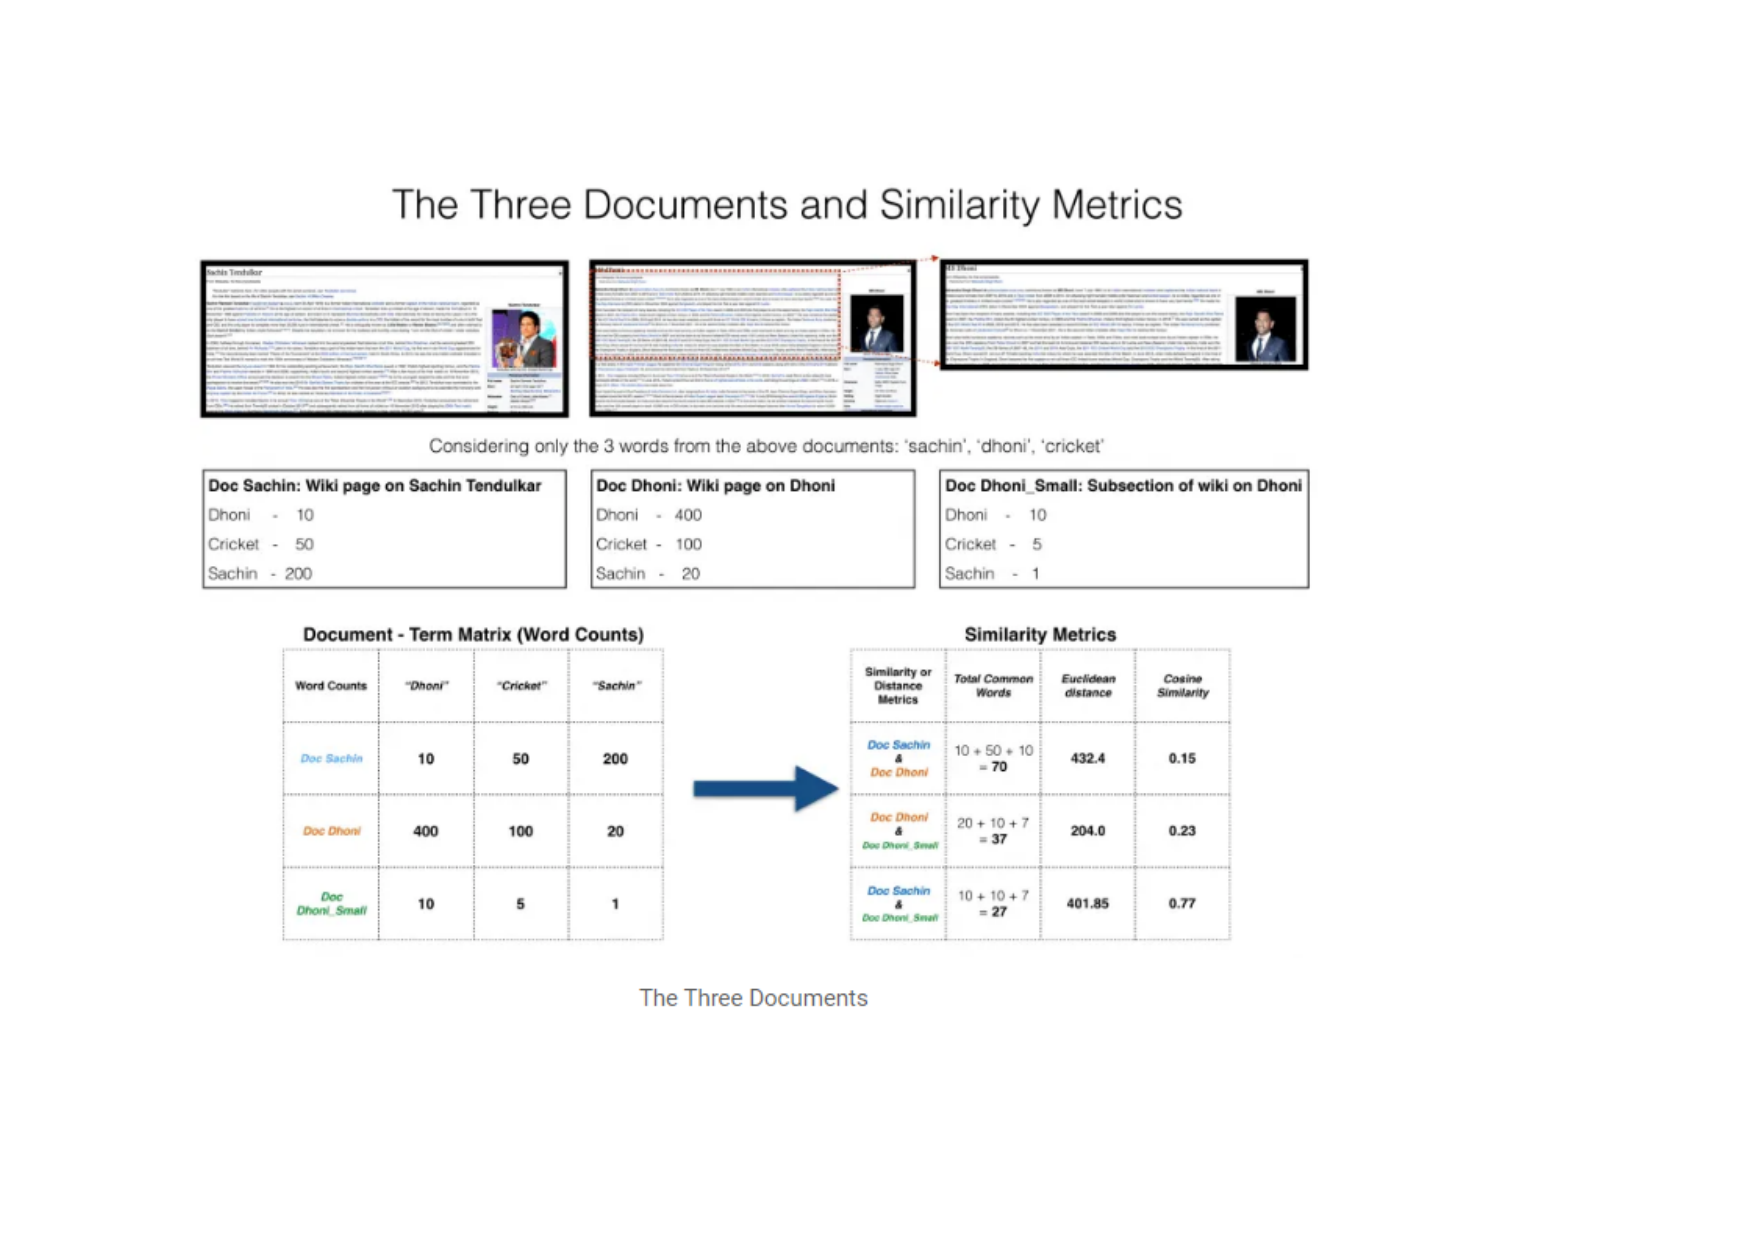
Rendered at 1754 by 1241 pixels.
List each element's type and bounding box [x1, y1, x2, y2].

picture [150, 150, 1410, 1036]
